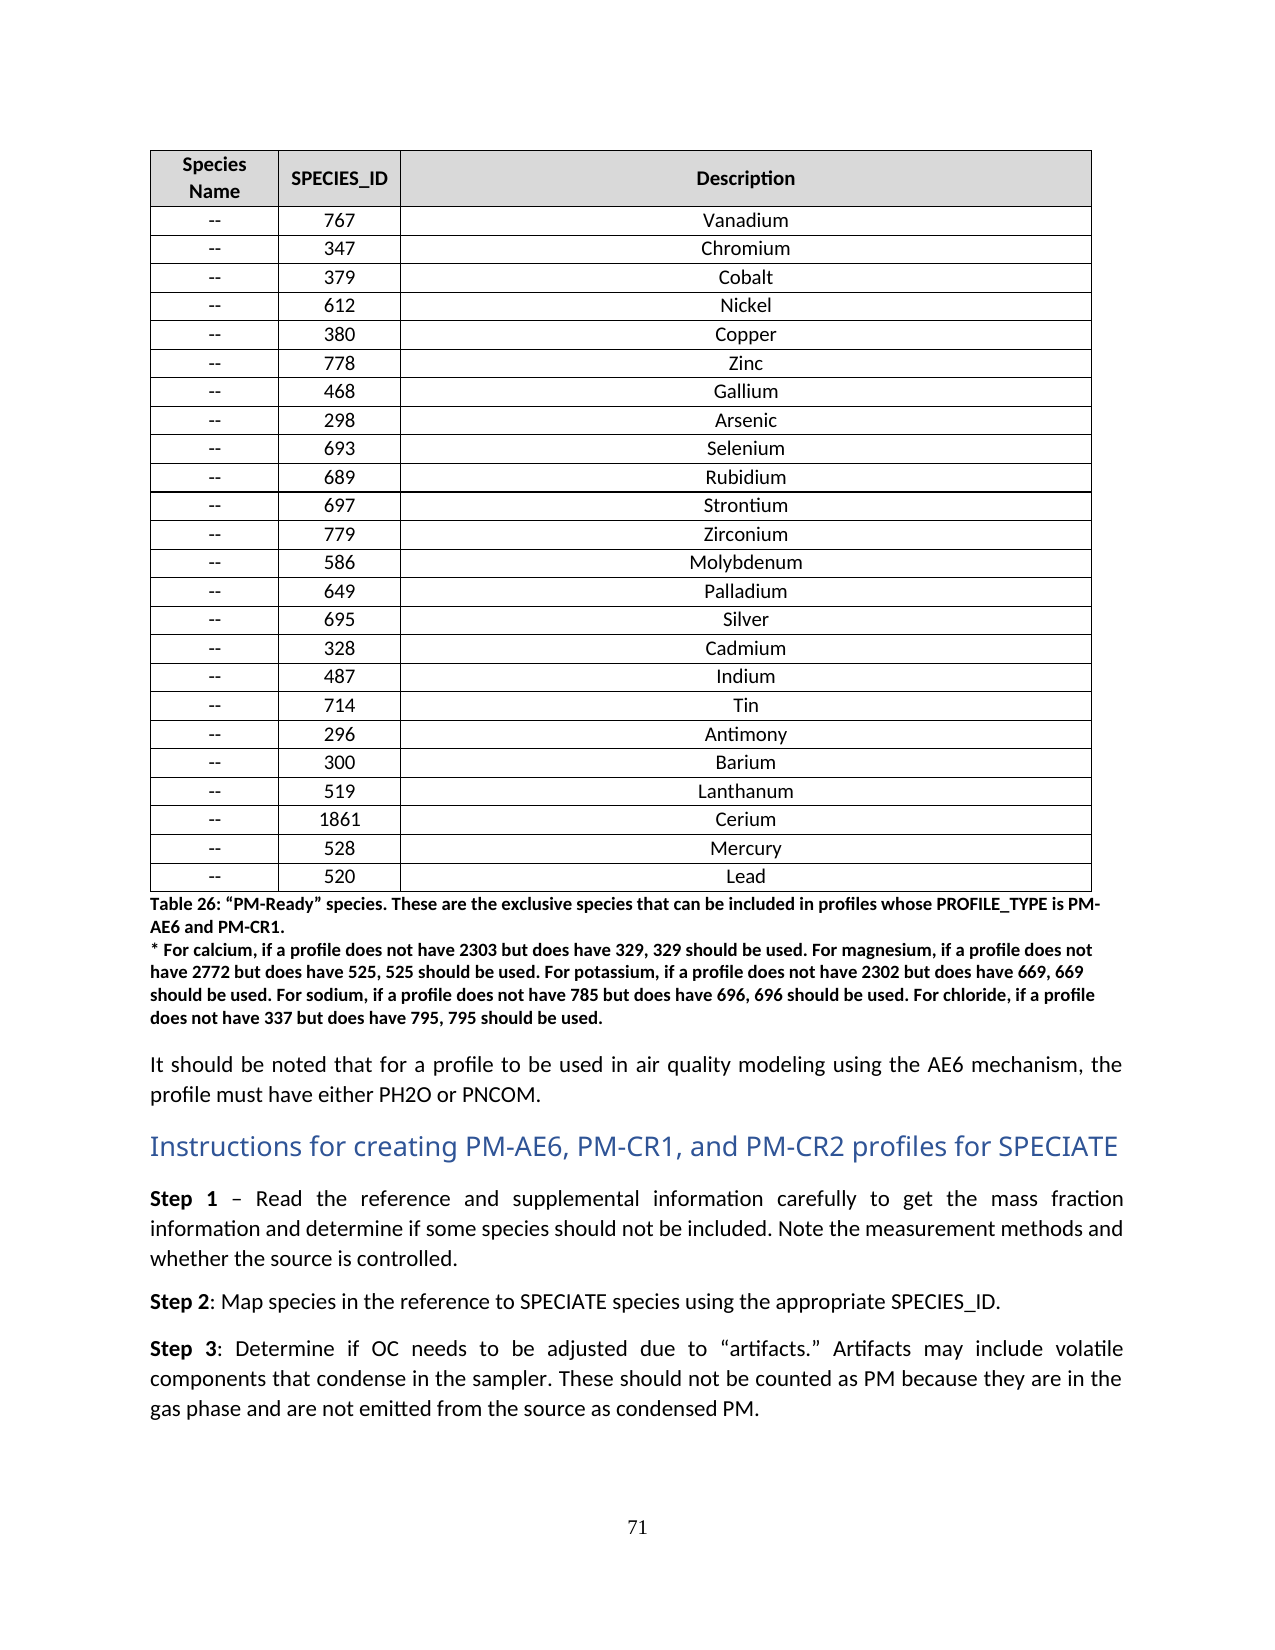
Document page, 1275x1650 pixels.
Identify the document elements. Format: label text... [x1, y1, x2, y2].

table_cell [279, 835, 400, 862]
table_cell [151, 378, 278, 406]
text Table : “PM-Ready” species. These are the exclusive species that can be included in profiles whose PROFILE_TYPE is PM-AE6 and PM-CR1. [150, 892, 1125, 938]
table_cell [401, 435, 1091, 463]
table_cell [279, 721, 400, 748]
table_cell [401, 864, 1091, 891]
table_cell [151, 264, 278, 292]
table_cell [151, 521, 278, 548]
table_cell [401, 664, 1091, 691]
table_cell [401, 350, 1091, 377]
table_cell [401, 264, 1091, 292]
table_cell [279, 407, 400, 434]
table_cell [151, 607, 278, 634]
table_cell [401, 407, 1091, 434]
text Step 3: Determine if OC needs to be adjusted due to “artifacts.” Artifacts may include volatile components that condense in the sampler. These should not be counted as PM because they are in the gas phase and are not emitted from the source as condensed PM. [150, 1334, 1125, 1422]
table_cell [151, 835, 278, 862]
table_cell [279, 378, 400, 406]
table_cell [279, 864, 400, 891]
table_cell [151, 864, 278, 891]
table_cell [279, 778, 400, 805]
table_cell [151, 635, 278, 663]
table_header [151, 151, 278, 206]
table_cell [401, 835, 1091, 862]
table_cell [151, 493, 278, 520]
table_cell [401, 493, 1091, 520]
text Step 2: Map species in the reference to SPECIATE species using the appropriate SPECIES_ID. [150, 1287, 1125, 1315]
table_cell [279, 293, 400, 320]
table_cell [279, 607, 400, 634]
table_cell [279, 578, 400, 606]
text Instructions for creating PM-AE6, PM-CR1 profiles for SPECIATE [150, 1127, 1125, 1164]
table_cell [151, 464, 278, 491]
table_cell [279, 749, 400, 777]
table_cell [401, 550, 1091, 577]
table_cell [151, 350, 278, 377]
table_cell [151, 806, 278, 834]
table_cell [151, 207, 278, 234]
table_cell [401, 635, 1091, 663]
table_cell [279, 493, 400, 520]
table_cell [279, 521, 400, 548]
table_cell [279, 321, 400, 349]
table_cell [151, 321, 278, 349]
text Step 1 – Read the reference and supplemental information carefully to get the mass fraction information and determine if some species should not be included. Note the measurement methods and whether the source is controlled. [150, 1184, 1125, 1272]
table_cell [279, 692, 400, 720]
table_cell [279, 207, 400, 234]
text * For calcium, if a profile does not have 2303 but does have 329, 329 should be used. For magnesium, if a profile does not have 2772 but does have 525, 525 should be used. For potassium, if a profile does not have 2302 but does have 669, 669 should be used. For sodium, if a profile does not have 785 but does have 696, 696 should be used. For chloride, if a profile does not have 337 but does have 795, 795 should be used. [150, 938, 1125, 1029]
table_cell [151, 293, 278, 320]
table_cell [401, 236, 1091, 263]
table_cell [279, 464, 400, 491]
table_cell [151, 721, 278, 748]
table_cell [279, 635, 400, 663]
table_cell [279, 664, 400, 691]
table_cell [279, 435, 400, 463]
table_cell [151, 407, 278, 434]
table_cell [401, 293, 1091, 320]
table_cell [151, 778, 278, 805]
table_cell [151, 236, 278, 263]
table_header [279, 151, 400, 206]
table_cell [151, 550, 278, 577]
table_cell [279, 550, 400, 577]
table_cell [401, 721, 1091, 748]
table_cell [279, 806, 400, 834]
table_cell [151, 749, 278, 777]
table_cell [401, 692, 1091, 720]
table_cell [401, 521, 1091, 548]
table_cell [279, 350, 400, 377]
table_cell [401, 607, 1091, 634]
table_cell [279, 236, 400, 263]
text It should be noted that for a profile to be used in air quality modeling using the AE6 mechanism, the profile must have either PH2O or PNCOM. [150, 1050, 1125, 1108]
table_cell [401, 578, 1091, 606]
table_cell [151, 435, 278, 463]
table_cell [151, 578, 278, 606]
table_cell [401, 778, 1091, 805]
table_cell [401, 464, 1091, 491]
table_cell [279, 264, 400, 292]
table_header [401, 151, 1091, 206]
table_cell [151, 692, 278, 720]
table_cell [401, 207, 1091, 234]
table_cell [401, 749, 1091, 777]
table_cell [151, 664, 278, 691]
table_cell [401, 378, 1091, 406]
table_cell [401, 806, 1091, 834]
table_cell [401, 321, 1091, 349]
